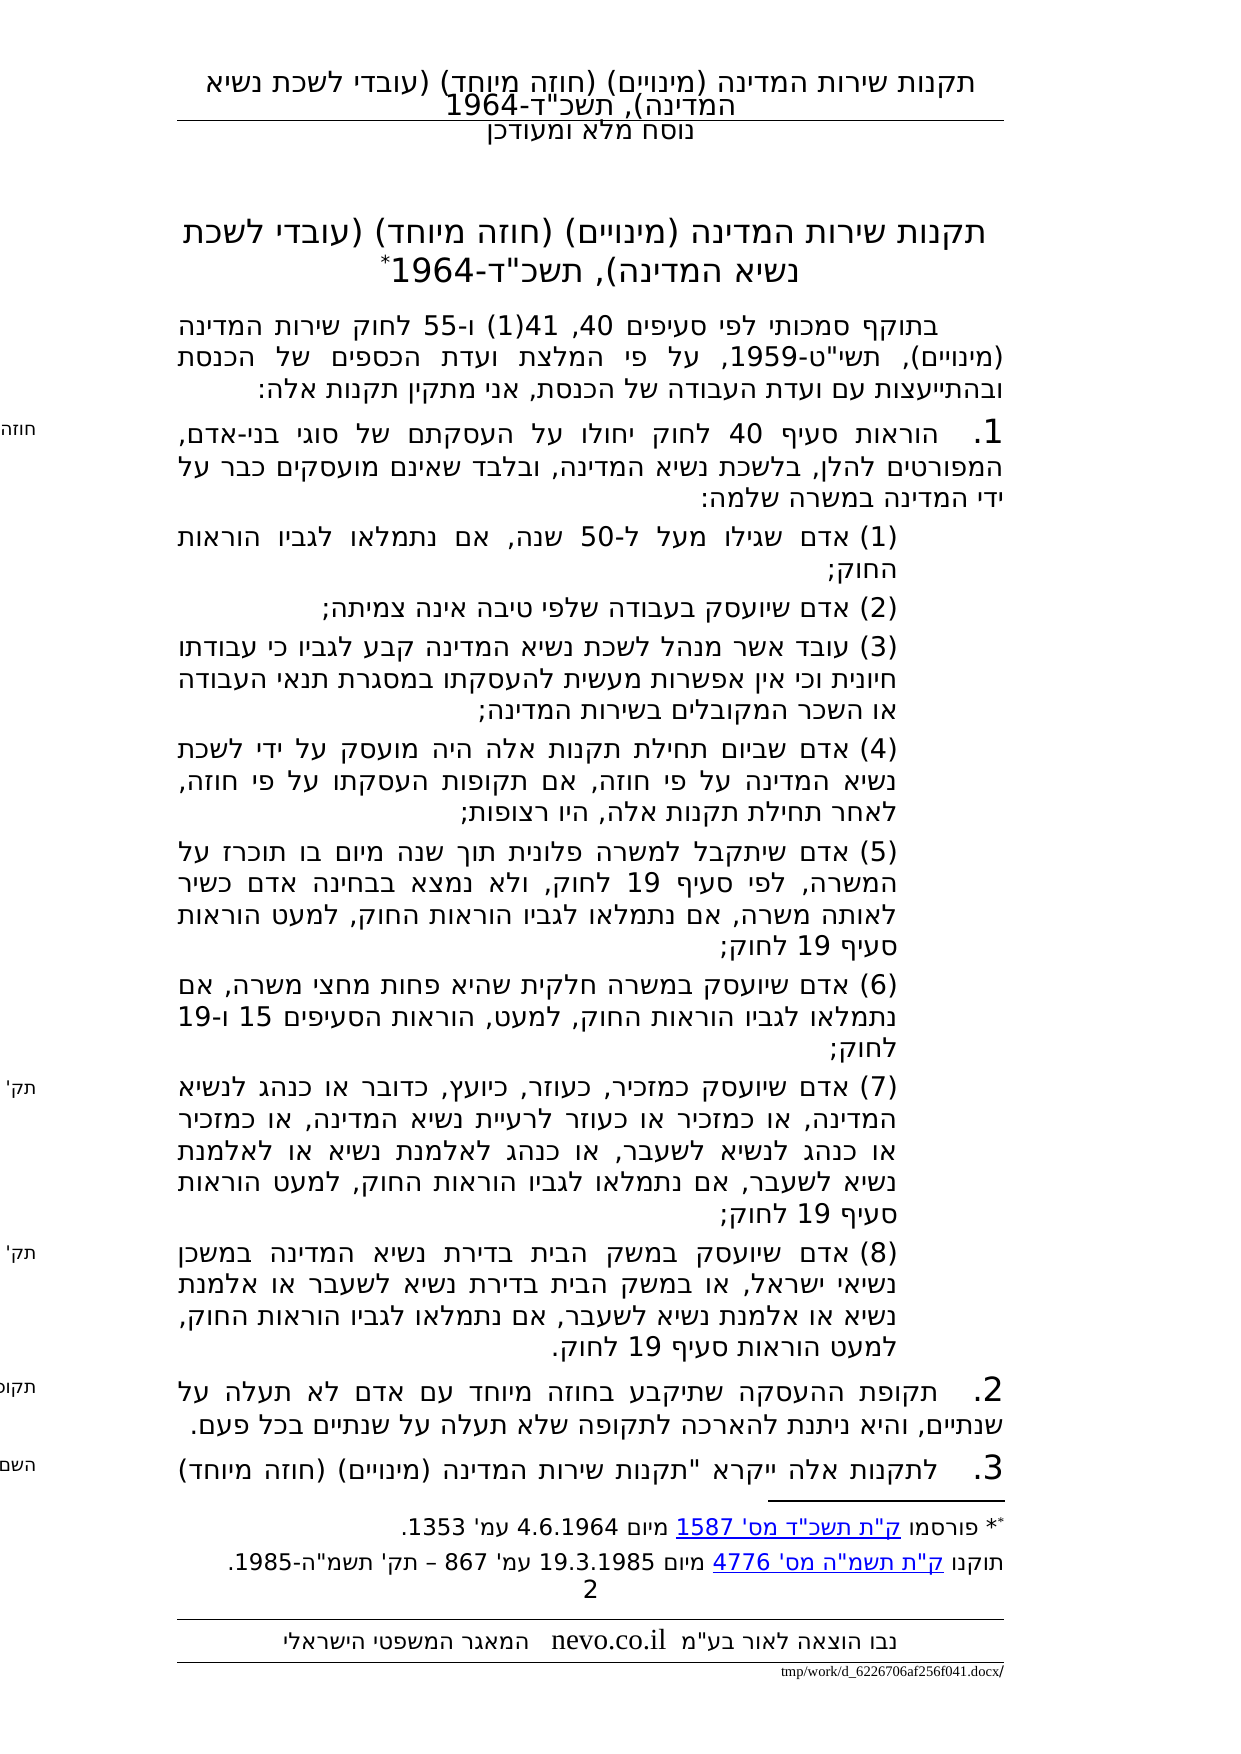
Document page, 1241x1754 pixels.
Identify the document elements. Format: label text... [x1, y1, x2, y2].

text (1) אדם שגילו מעל ל-50 שנה, אם נתמלאו לגביו הוראות החוק; [177, 522, 898, 585]
text (7) אדם שיועסק כמזכיר, כעוזר, כיועץ, כדובר או כנהג לנשיא המדינה, או כמזכיר או כעוזר לרעיית נשיא המדינה, או כמזכיר או כנהג לנשיא לשעבר, או כנהג לאלמנת נשיא או לאלמנת נשיא לשעבר, אם נתמלאו לגביו הוראות החוק, למעט הוראות סעיף 19 לחוק; [177, 1072, 898, 1229]
text (8) אדם שיועסק במשק הבית בדירת נשיא המדינה במשכן נשיאי ישראל, או במשק הבית בדירת נשיא לשעבר או אלמנת נשיא או אלמנת נשיא לשעבר, אם נתמלאו לגביו הוראות החוק, למעט הוראות סעיף 19 לחוק. [177, 1237, 898, 1363]
text (5) אדם שיתקבל למשרה פלונית תוך שנה מיום בו תוכרז על המשרה, לפי סעיף 19 לחוק, ולא נמצא בבחינה אדם כשיר לאותה משרה, אם נתמלאו לגביו הוראות החוק, למעט הוראות סעיף 19 לחוק; [177, 836, 898, 962]
text (2) אדם שיועסק בעבודה שלפי טיבה אינה צמיתה; [177, 592, 898, 624]
text (4) אדם שביום תחילת תקנות אלה היה מועסק על ידי לשכת נשיא המדינה על פי חוזה, אם תקופות העסקתו על פי חוזה, לאחר תחילת תקנות אלה, היו רצופות; [177, 734, 898, 828]
text 1. הוראות סעיף 40 לחוק יחולו על העסקתם של סוגי בני-אדם, המפורטים להלן, בלשכת נשיא המדינה, ובלבד שאינם מועסקים כבר על ידי המדינה במשרה שלמה: [177, 412, 1004, 514]
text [177, 1449, 1004, 1488]
text (6) אדם שיועסק במשרה חלקית שהיא פחות מחצי משרה, אם נתמלאו לגביו הוראות החוק, למעט, הוראות הסעיפים 15 ו-19 לחוק; [177, 969, 898, 1064]
text (3) עובד אשר מנהל לשכת נשיא המדינה קבע לגביו כי עבודתו חיונית וכי אין אפשרות מעשית להעסקתו במסגרת תנאי העבודה או השכר המקובלים בשירות המדינה; [177, 631, 898, 726]
text 2. תקופת ההעסקה שתיקבע בחוזה מיוחד עם אדם לא תעלה על שנתיים, והיא ניתנת להארכה לתקופה שלא תעלה על שנתיים בכל פעם. [177, 1371, 1004, 1441]
text תקנות שירות המדינה (מינויים) (חוזה מיוחד) (עובדי לשכת נשיא המדינה), תשכ"ד-1964* [177, 212, 1004, 290]
text בתוקף סמכותי לפי סעיפים 40, 41(1) ו-55 לחוק שירות המדינה (מינויים), תשי"ט-1959, על פי המלצת ועדת הכספים של הכנסת ובהתייעצות עם ועדת העבודה של הכנסת, אני מתקין תקנות אלה: [177, 310, 1004, 405]
